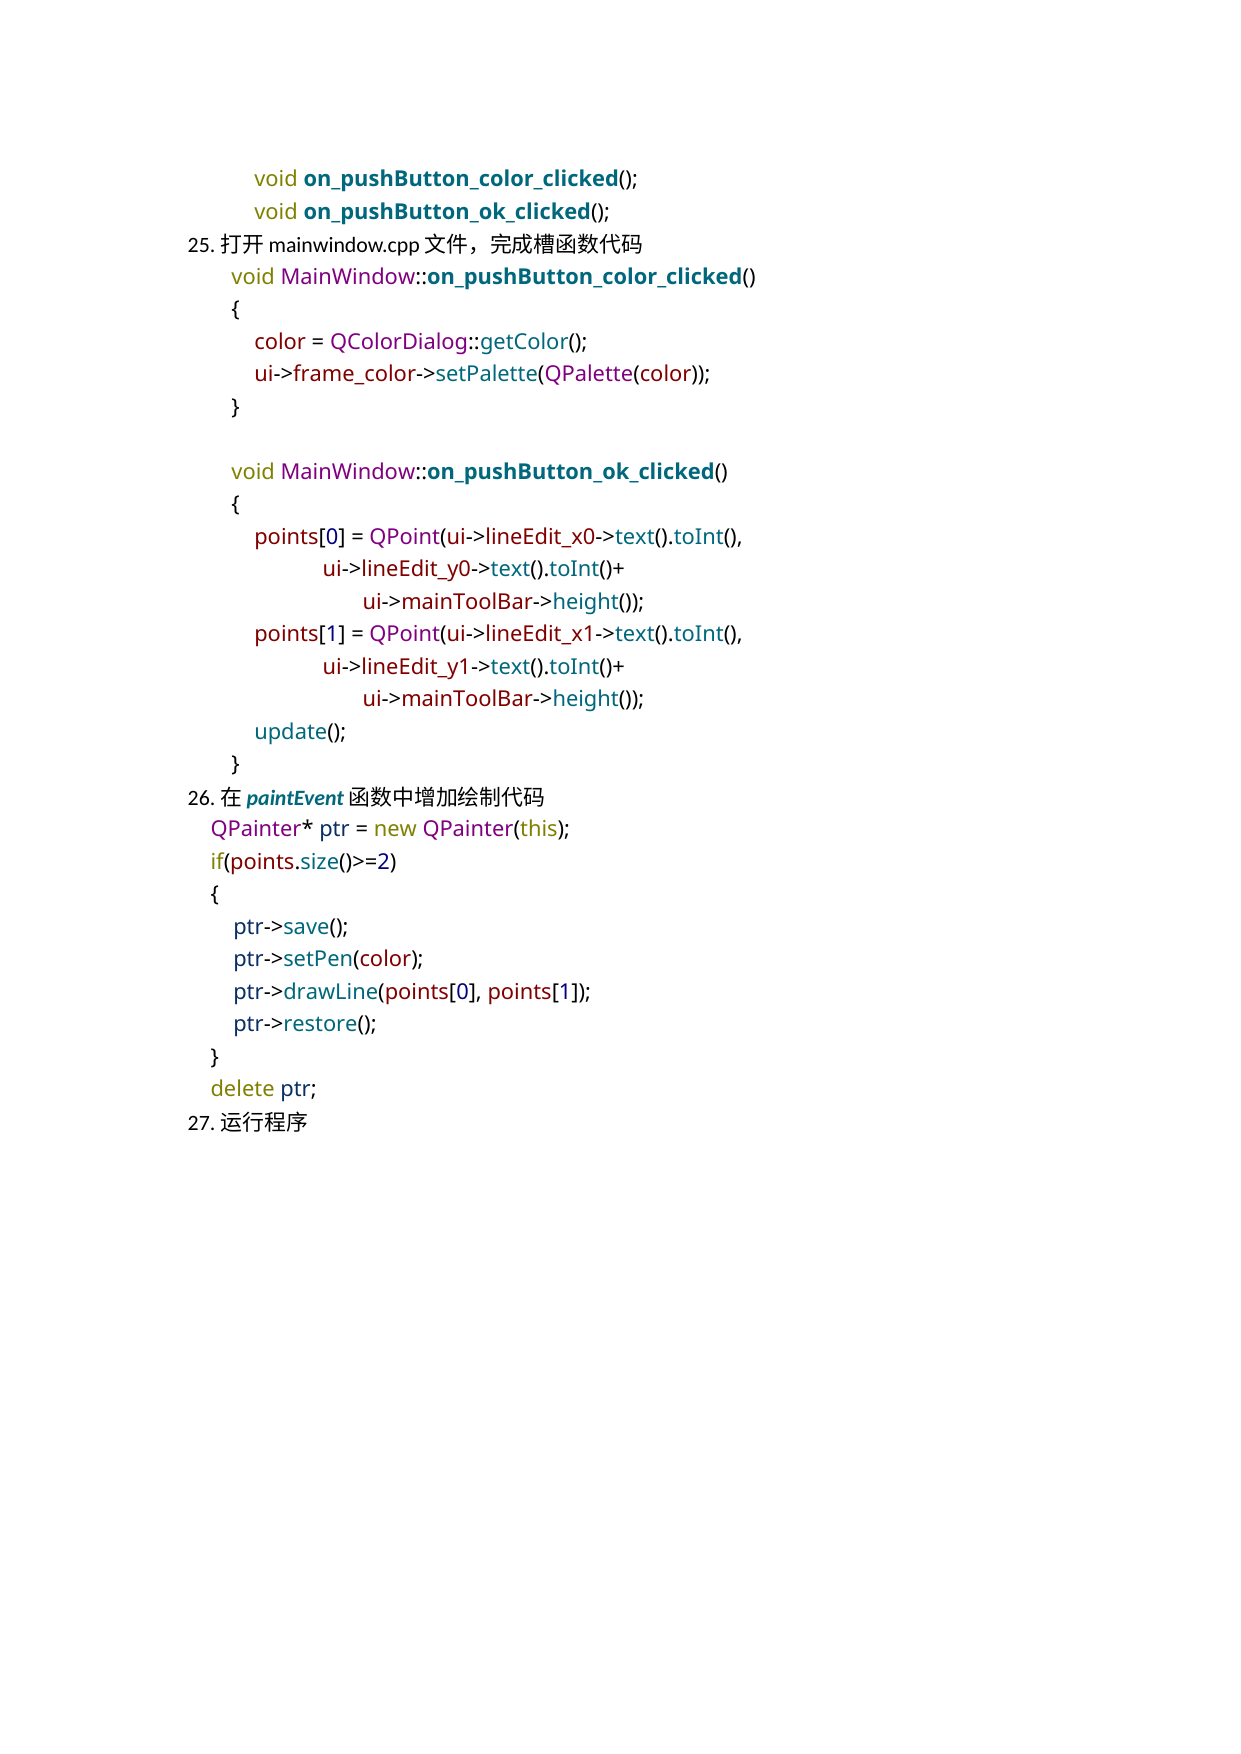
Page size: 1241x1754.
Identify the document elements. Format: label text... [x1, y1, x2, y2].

text } [187, 389, 1053, 422]
text QPainter* ptr = new QPainter(this); [187, 812, 1053, 844]
text void on_pushButton_ok_clicked(); [187, 194, 1053, 227]
text { [187, 877, 1053, 909]
text ui->lineEdit_y0->text().toInt()+ [187, 552, 1053, 584]
text { [187, 292, 1053, 324]
list 运行程序 [187, 1104, 1053, 1137]
text delete ptr; [187, 1072, 1053, 1104]
text color = QColorDialog::getColor(); [187, 324, 1053, 357]
list 打开mainwindow.cpp文件，完成槽函数代码 [187, 227, 1053, 259]
text } [187, 747, 1053, 779]
text update(); [187, 714, 1053, 747]
list 在paintEvent函数中增加绘制代码 [187, 779, 1053, 812]
text ptr->save(); [187, 909, 1053, 942]
text void MainWindow::on_pushButton_ok_clicked() [187, 454, 1053, 487]
text ui->mainToolBar->height()); [187, 682, 1053, 714]
text ptr->setPen(color); [187, 942, 1053, 974]
text if(points.size()>=2) [187, 844, 1053, 877]
text { [187, 487, 1053, 519]
text void MainWindow::on_pushButton_color_clicked() [187, 259, 1053, 292]
text ui->lineEdit_y1->text().toInt()+ [187, 649, 1053, 682]
text points[0] = QPoint(ui->lineEdit_x0->text().toInt(), [187, 519, 1053, 552]
text void on_pushButton_color_clicked(); [187, 162, 1053, 194]
text ptr->restore(); [187, 1007, 1053, 1039]
text ui->mainToolBar->height()); [187, 584, 1053, 617]
text } [187, 1039, 1053, 1072]
text ui->frame_color->setPalette(QPalette(color)); [187, 357, 1053, 389]
text points[1] = QPoint(ui->lineEdit_x1->text().toInt(), [187, 617, 1053, 649]
text ptr->drawLine(points[0], points[1]); [187, 974, 1053, 1007]
